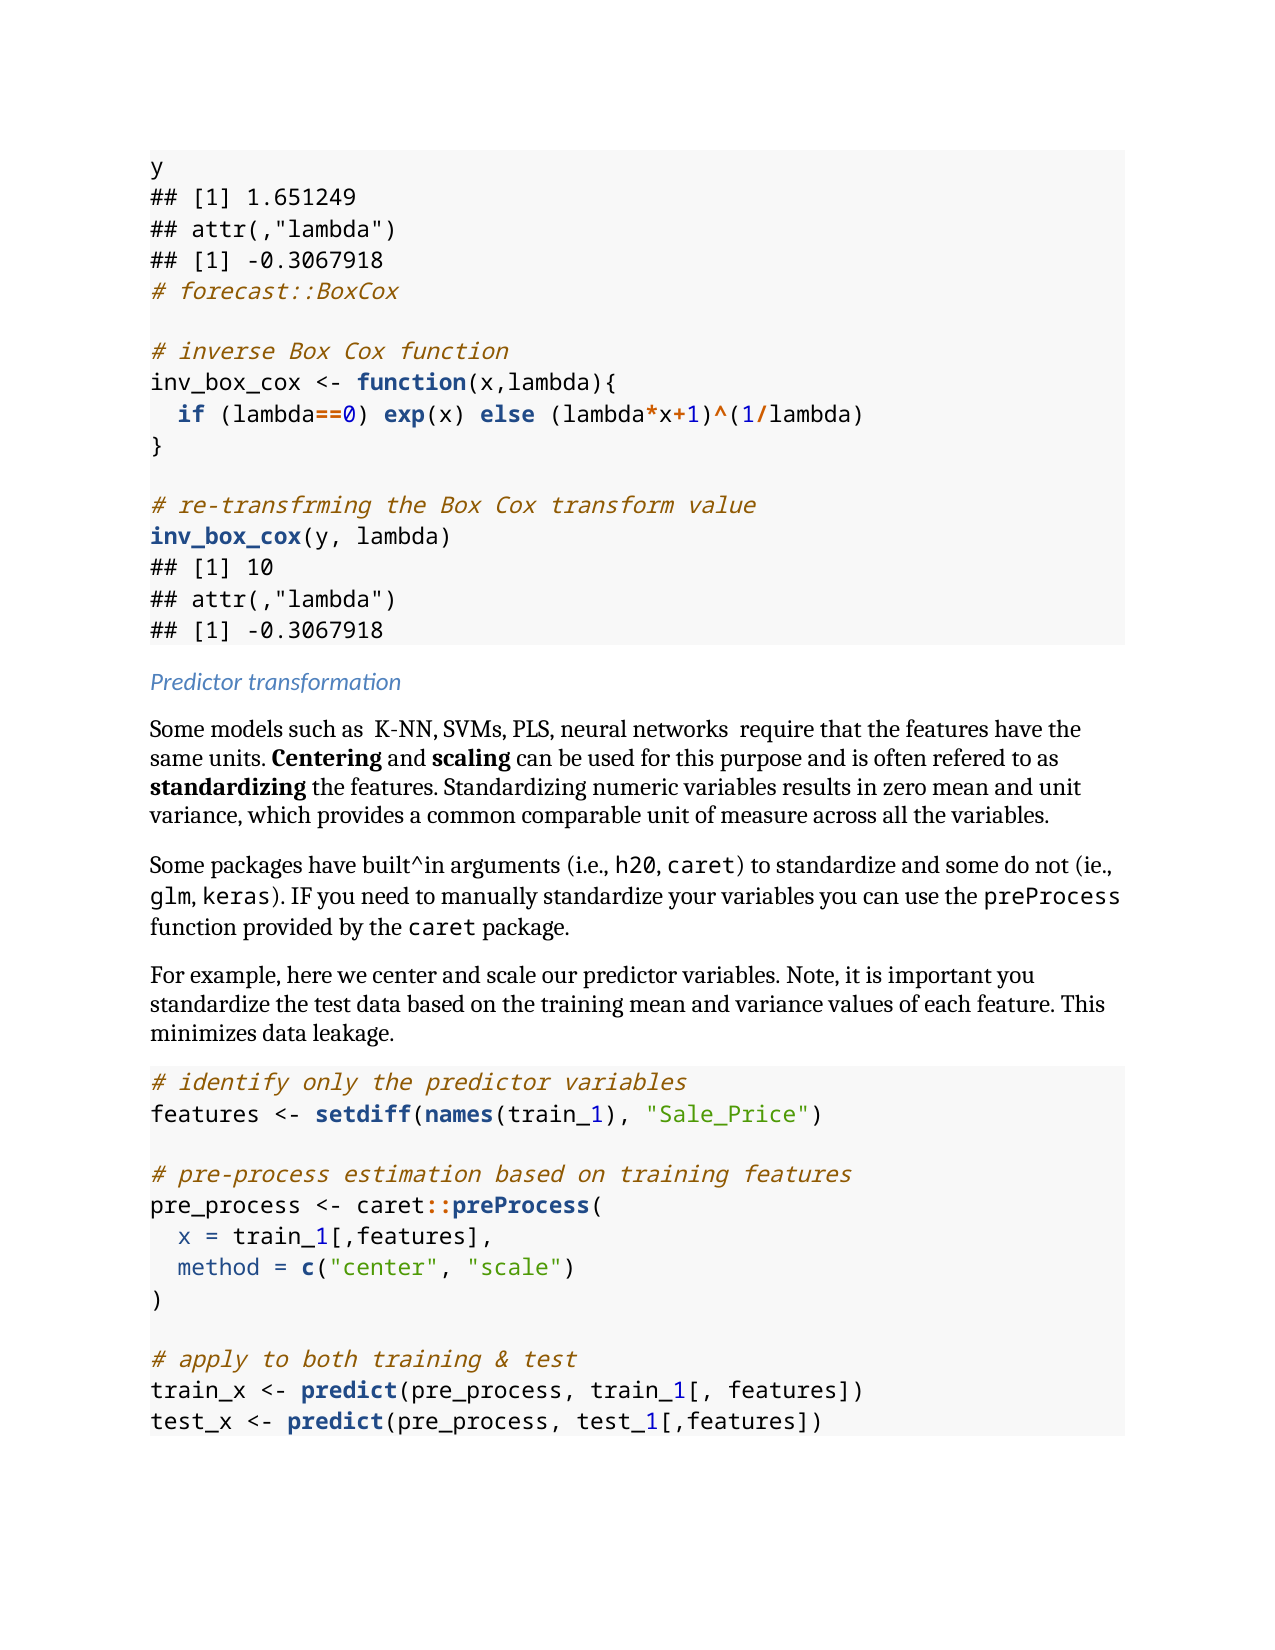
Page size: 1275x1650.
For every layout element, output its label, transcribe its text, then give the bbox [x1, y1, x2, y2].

text # identify only the predictor variables features <- setdiff(names(train_1), "Sale_Price") # pre-process estimation based on training features pre_process <- caret::preProcess( x = train_1[,features], method = c("center", "scale") ) # apply to both training & test train_x <- predict(pre_process, train_1[, features]) test_x <- predict(pre_process, test_1[,features]) [150, 1066, 1125, 1436]
text Some packages have built^in arguments (i.e., h20, caret) to standardize and some do not (ie., glm, keras). IF you need to manually standardize your variables you can use the preProcess function provided by the caret package. [150, 849, 1125, 943]
text Some models such as K-NN, SVMs, PLS, neural networks require that the features have the same units. Centering and scaling can be used for this purpose and is often refered to as standardizing the features. Standardizing numeric variables results in zero mean and unit variance, which provides a common comparable unit of measure across all the variables. [150, 715, 1125, 830]
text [150, 150, 1125, 645]
text For example, here we center and scale our predictor variables. Note, it is important you standardize the test data based on the training mean and variance values of each feature. This minimizes data leakage. [150, 961, 1125, 1048]
subtitle Predictor transformation [150, 666, 1125, 696]
